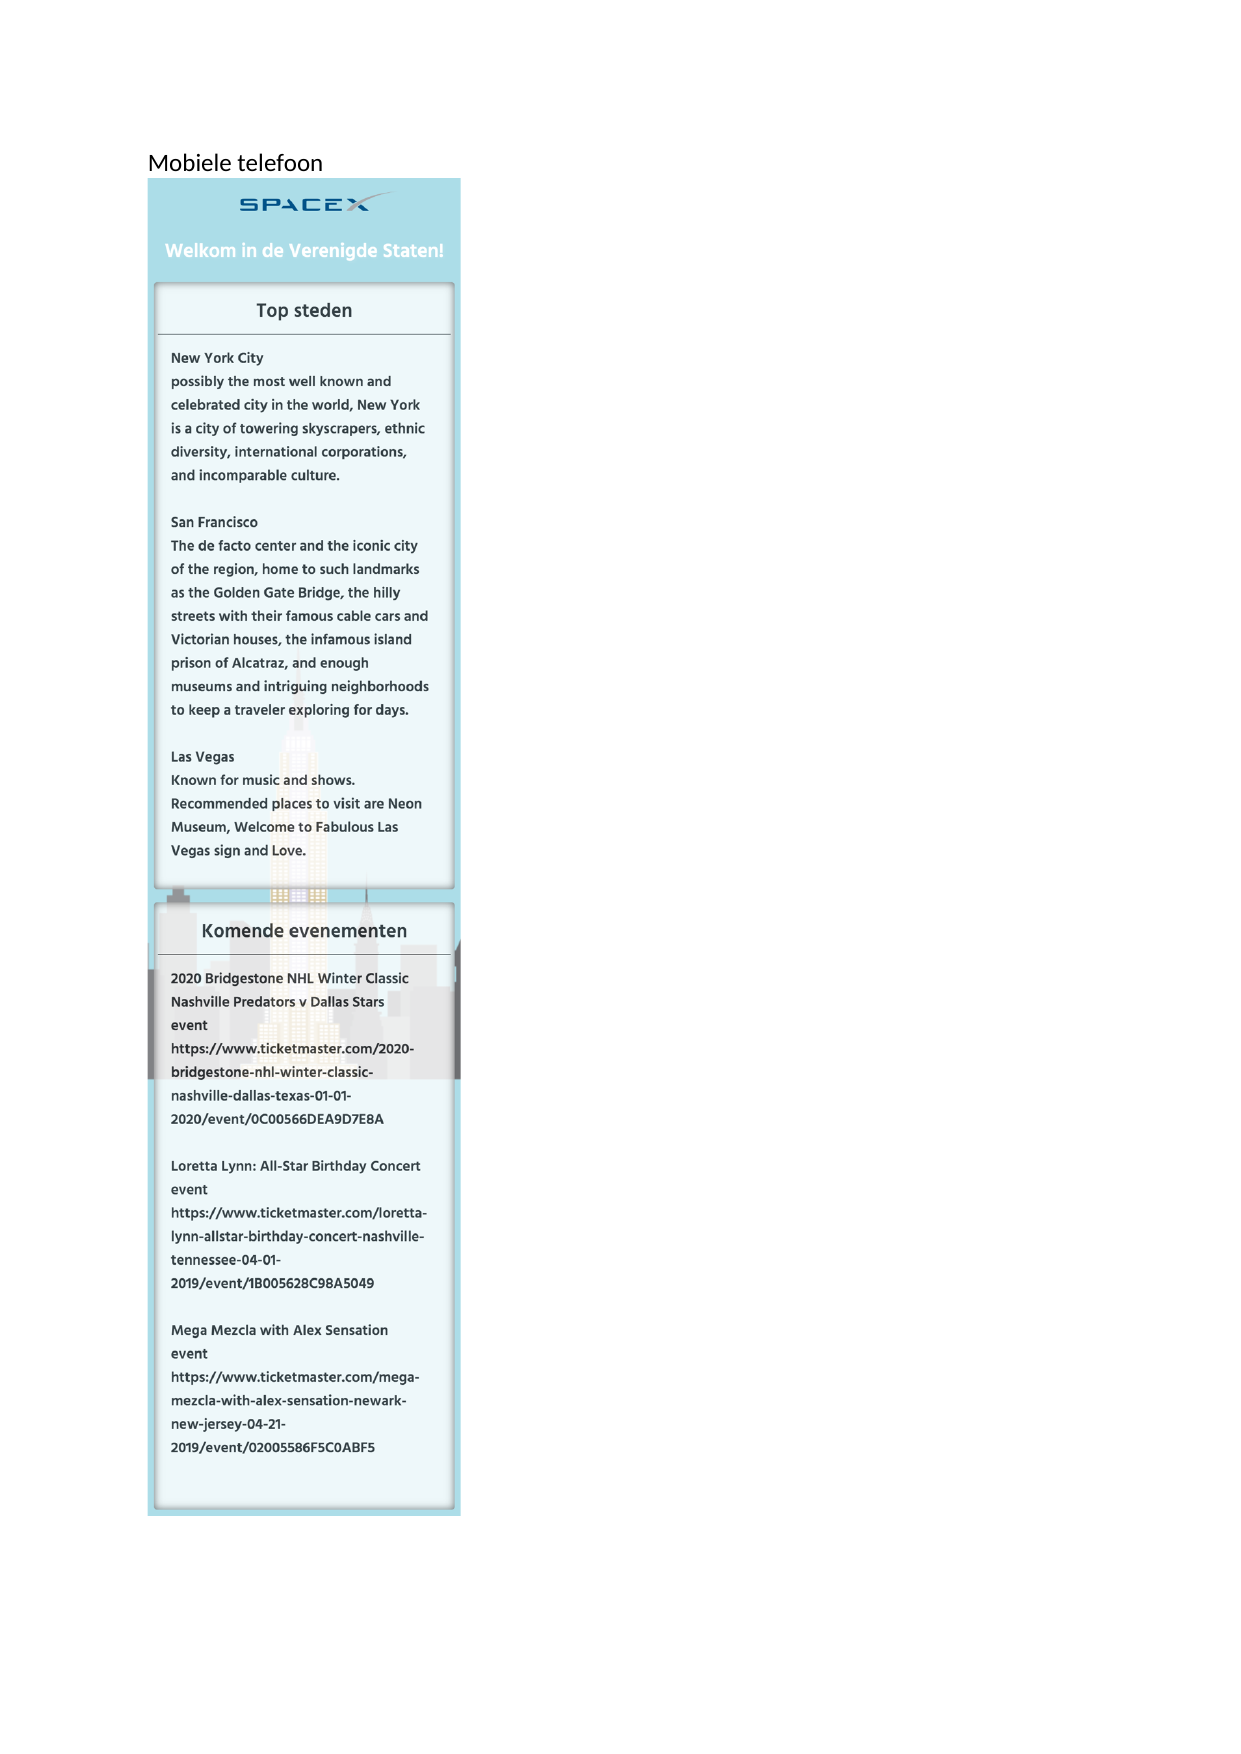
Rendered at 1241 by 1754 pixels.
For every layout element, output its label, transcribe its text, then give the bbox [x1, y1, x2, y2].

text Mobiele telefoon [148, 148, 1093, 178]
picture [147, 178, 461, 1516]
